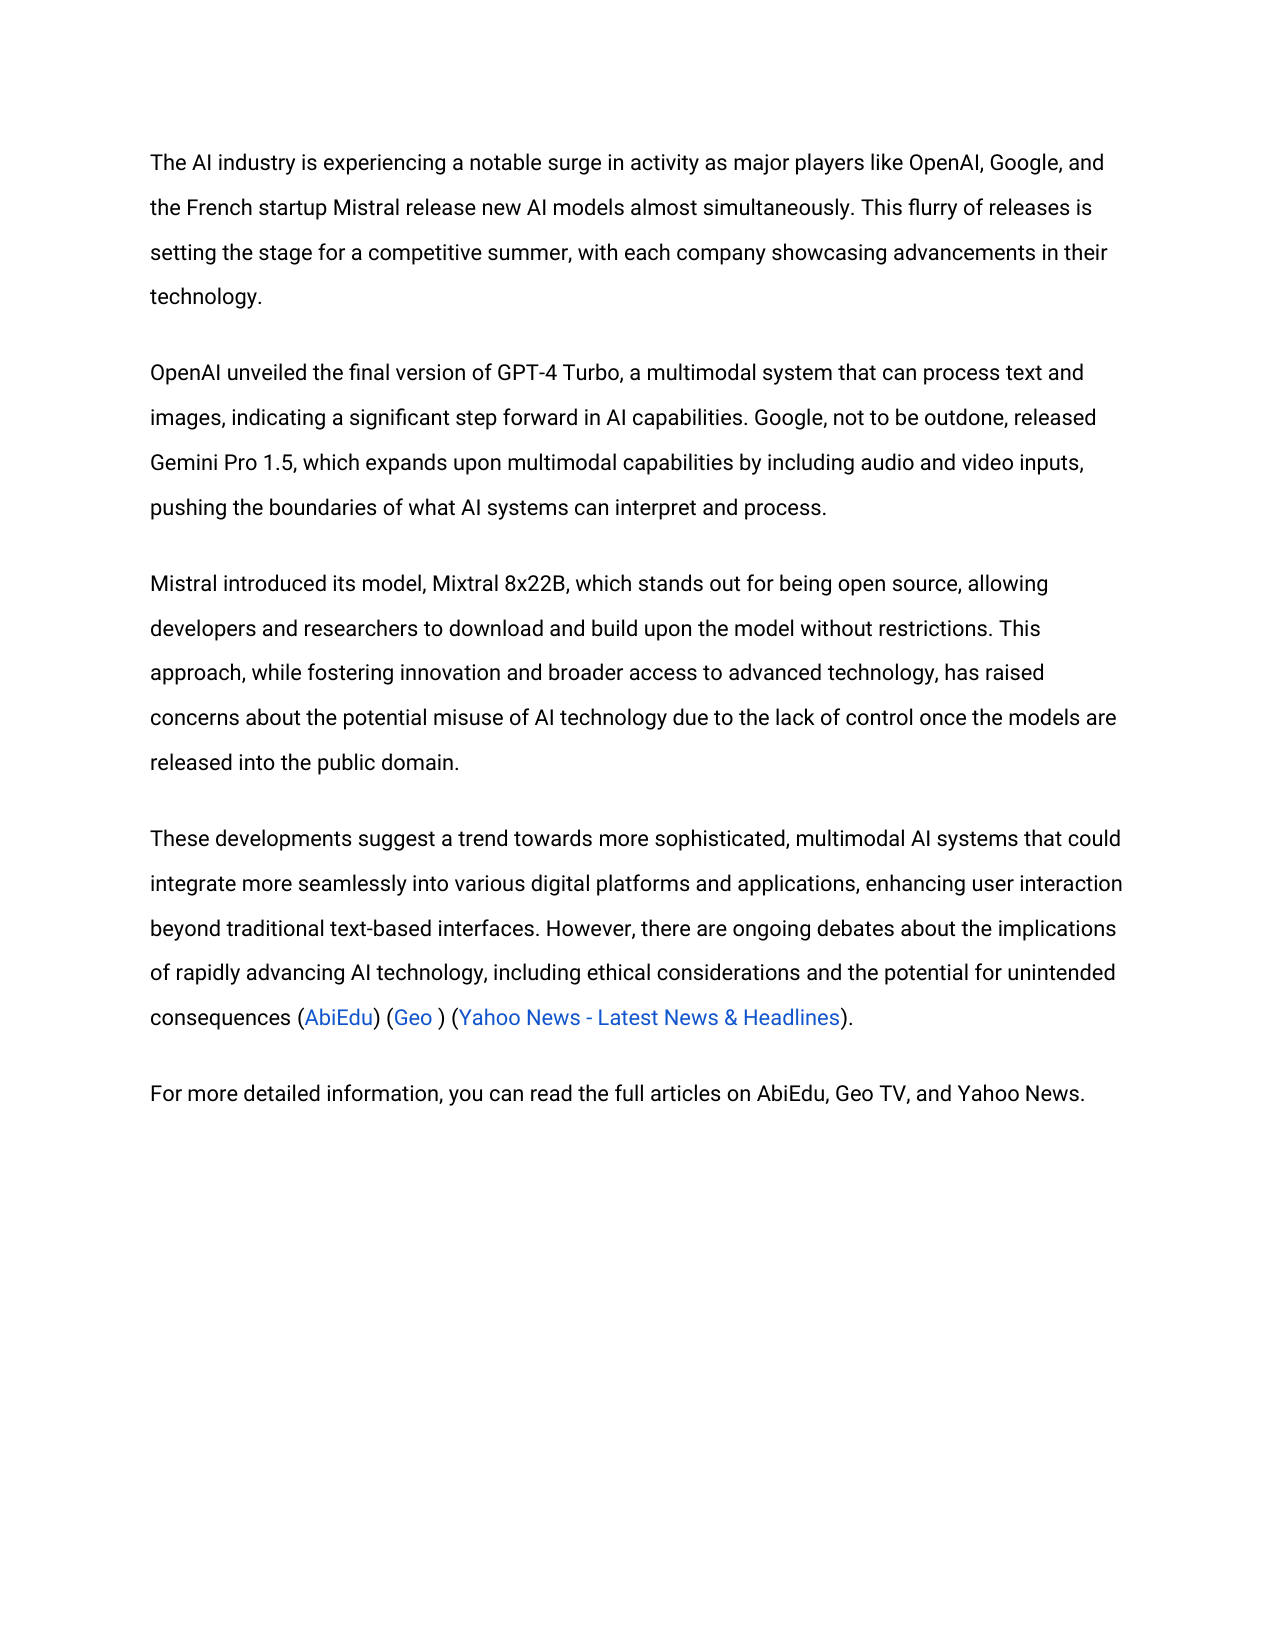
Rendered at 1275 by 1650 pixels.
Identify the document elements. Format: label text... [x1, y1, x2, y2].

text The AI industry is experiencing a notable surge in activity as major players like OpenAI, Google, and the French startup Mistral release new AI models almost simultaneously. This flurry of releases is setting the stage for a competitive summer, with each company showcasing advancements in their technology. [150, 150, 1125, 310]
text For more detailed information, you can read the full articles on AbiEdu, Geo TV, and Yahoo News. [150, 1081, 1125, 1107]
text These developments suggest a trend towards more sophisticated, multimodal AI systems that could integrate more seamlessly into various digital platforms and applications, enhancing user interaction beyond traditional text-based interfaces. However, there are ongoing debates about the implications of rapidly advancing AI technology, including ethical considerations and the potential for unintended consequences​ (AbiEdu)​​ (Geo )​​ (Yahoo News - Latest News & Headlines)​. [150, 826, 1125, 1031]
text Mistral introduced its model, Mixtral 8x22B, which stands out for being open source, allowing developers and researchers to download and build upon the model without restrictions. This approach, while fostering innovation and broader access to advanced technology, has raised concerns about the potential misuse of AI technology due to the lack of control once the models are released into the public domain. [150, 571, 1125, 776]
text OpenAI unveiled the final version of GPT-4 Turbo, a multimodal system that can process text and images, indicating a significant step forward in AI capabilities. Google, not to be outdone, released Gemini Pro 1.5, which expands upon multimodal capabilities by including audio and video inputs, pushing the boundaries of what AI systems can interpret and process. [150, 360, 1125, 520]
